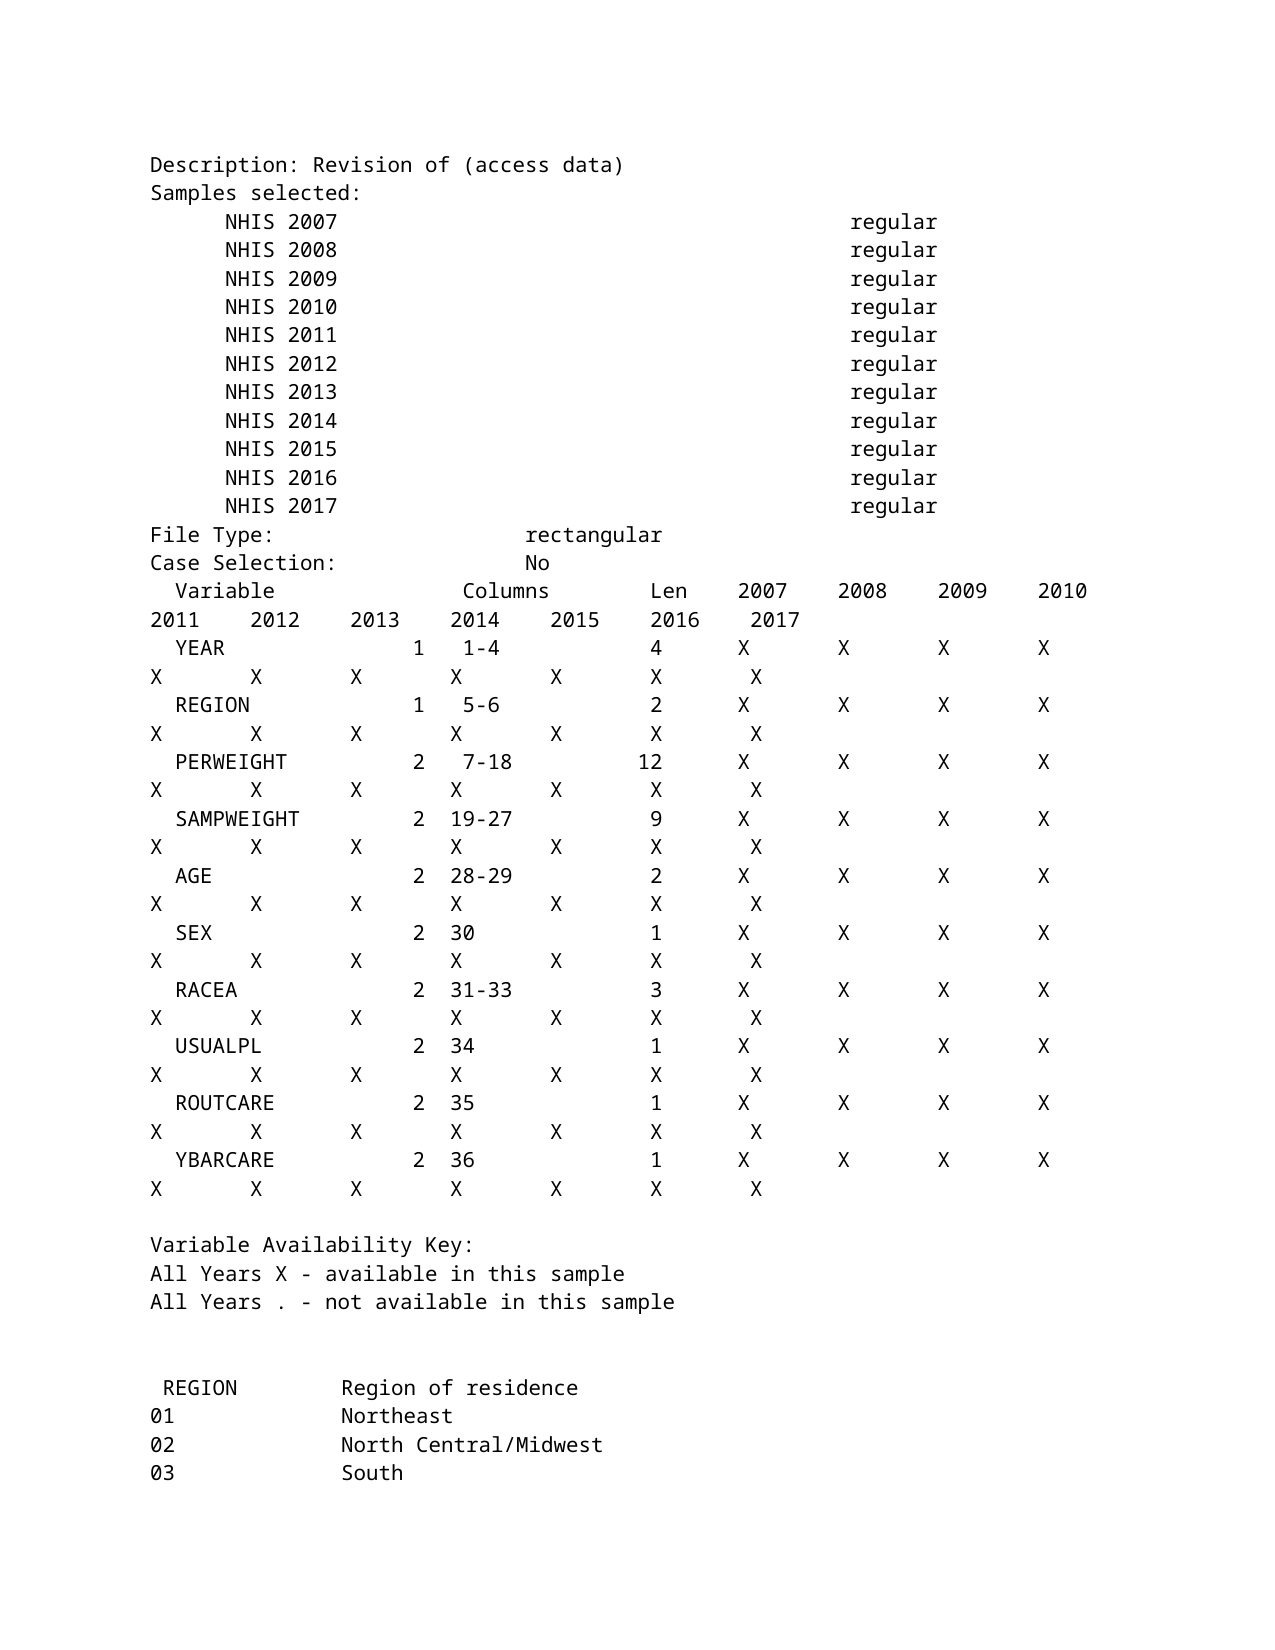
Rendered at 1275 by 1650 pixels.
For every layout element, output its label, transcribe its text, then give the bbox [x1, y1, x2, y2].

text NHIS 2016 regular [150, 463, 1125, 491]
text SAMPWEIGHT 2 19-27 9 X X X X X X X X X X X [150, 804, 1125, 861]
text 03 South [150, 1458, 1125, 1487]
text Samples selected: [150, 178, 1125, 207]
text REGION Region of residence [150, 1373, 1125, 1401]
text NHIS 2008 regular [150, 235, 1125, 264]
text 01 Northeast [150, 1401, 1125, 1430]
text NHIS 2013 regular [150, 377, 1125, 406]
text YBARCARE 2 36 1 X X X X X X X X X X X [150, 1145, 1125, 1202]
text NHIS 2017 regular [150, 491, 1125, 520]
text USUALPL 2 34 1 X X X X X X X X X X X [150, 1032, 1125, 1088]
text SEX 2 30 1 X X X X X X X X X X X [150, 918, 1125, 975]
text Case Selection: No [150, 548, 1125, 577]
text REGION 1 5-6 2 X X X X X X X X X X X [150, 690, 1125, 747]
text Variable Columns Len 2007 2008 2009 2010 2011 2012 2013 2014 2015 2016 2017 [150, 577, 1125, 633]
text AGE 2 28-29 2 X X X X X X X X X X X [150, 861, 1125, 918]
text Variable Availability Key: [150, 1231, 1125, 1259]
text ROUTCARE 2 35 1 X X X X X X X X X X X [150, 1088, 1125, 1145]
text PERWEIGHT 2 7-18 12 X X X X X X X X X X X [150, 747, 1125, 804]
text All Years X - available in this sample [150, 1259, 1125, 1287]
text 02 North Central/Midwest [150, 1430, 1125, 1458]
text NHIS 2007 regular [150, 207, 1125, 235]
text RACEA 2 31-33 3 X X X X X X X X X X X [150, 975, 1125, 1032]
text Description: Revision of (access data) [150, 150, 1125, 178]
text NHIS 2014 regular [150, 406, 1125, 434]
text YEAR 1 1-4 4 X X X X X X X X X X X [150, 633, 1125, 690]
text NHIS 2009 regular [150, 264, 1125, 292]
text NHIS 2010 regular [150, 292, 1125, 321]
text NHIS 2012 regular [150, 349, 1125, 377]
text File Type: rectangular [150, 520, 1125, 548]
text NHIS 2015 regular [150, 434, 1125, 463]
text All Years . - not available in this sample [150, 1287, 1125, 1316]
text NHIS 2011 regular [150, 321, 1125, 349]
